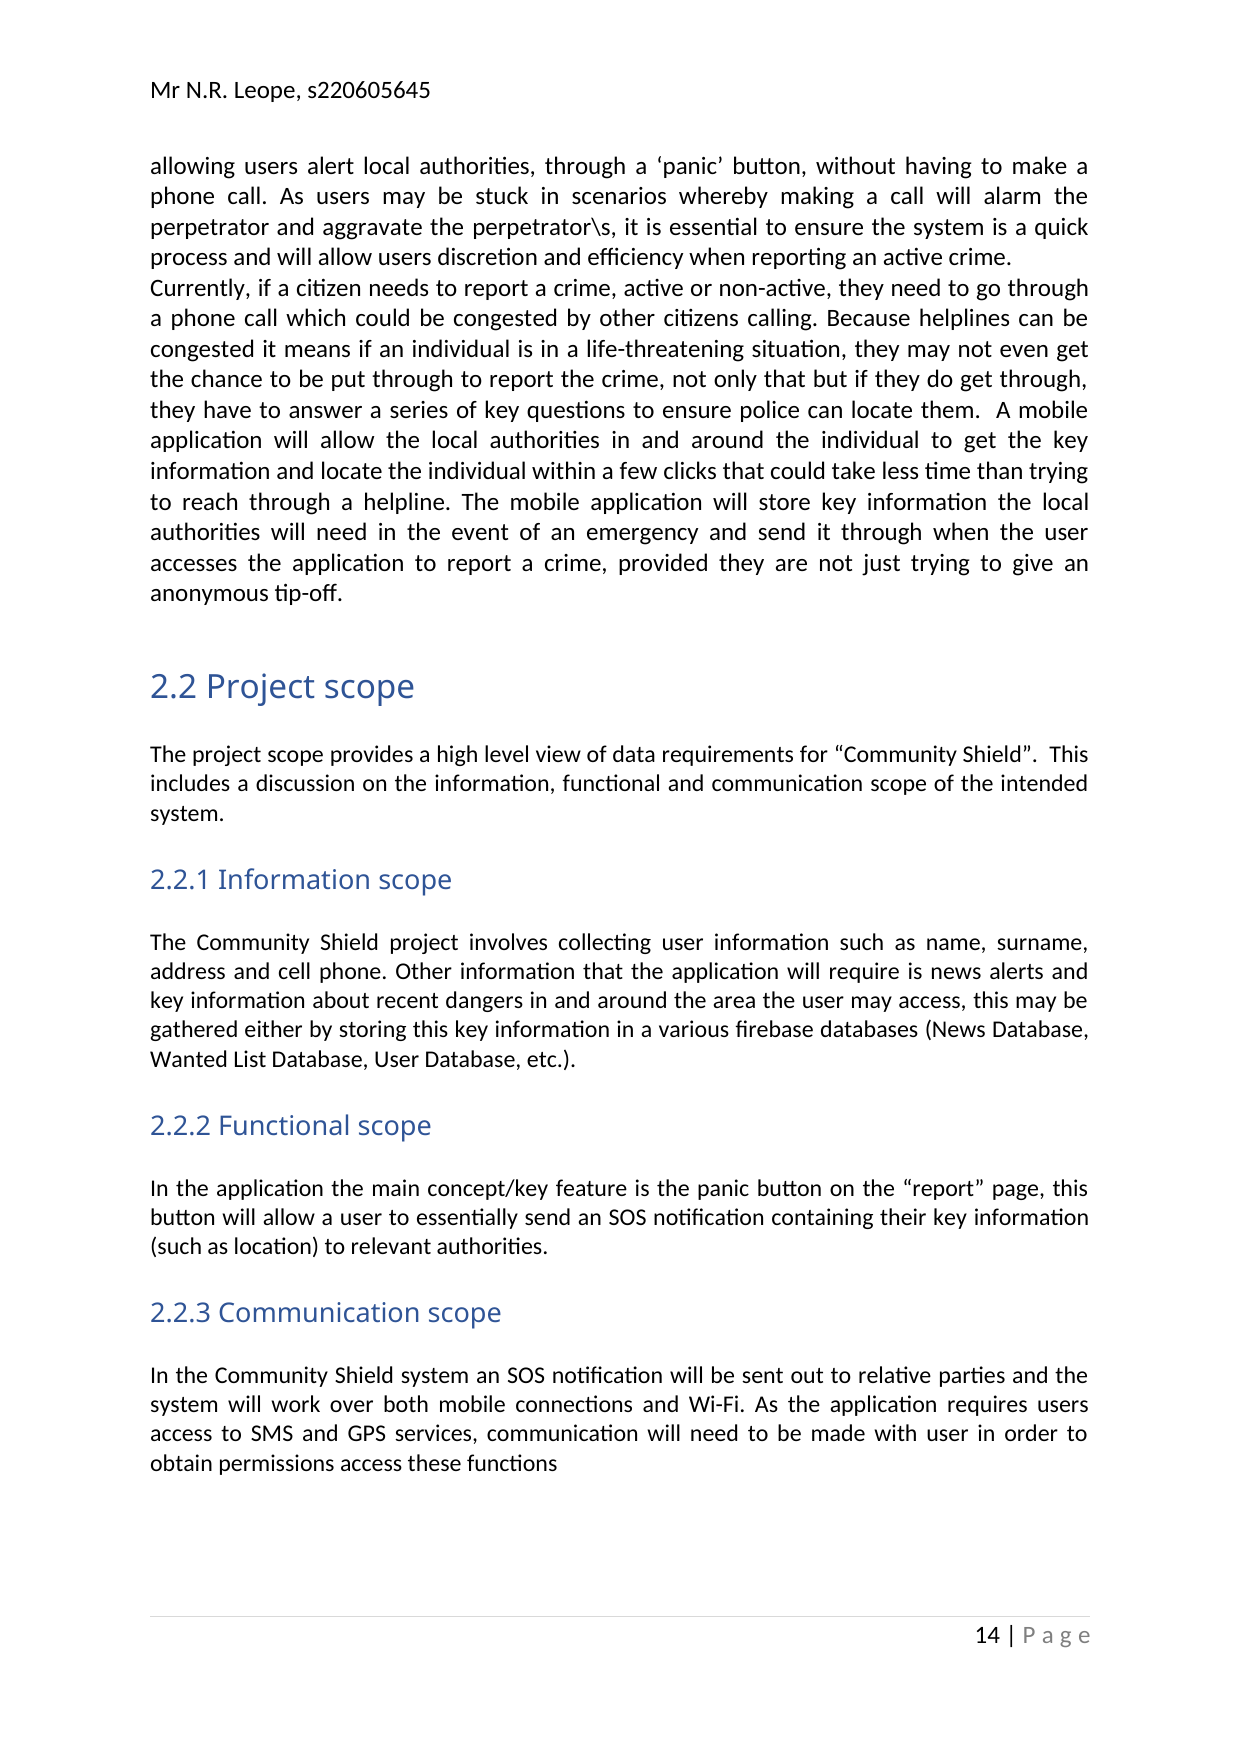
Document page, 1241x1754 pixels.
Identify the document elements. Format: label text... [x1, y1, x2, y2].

text The project scope provides a high level view of data requirements for “Community Shield”. This includes a discussion on the information, functional and communication scope of the intended system. [150, 739, 1090, 827]
text The Community Shield project involves collecting user information such as name, surname, address and cell phone. Other information that the application will require is news alerts and key information about recent dangers in and around the area the user may access, this may be gathered either by storing this key information in a various firebase databases (News Database, Wanted List Database, User Database, etc.). [150, 927, 1090, 1073]
text In the application the main concept/key feature is the panic button on the “report” page, this button will allow a user to essentially send an SOS notification containing their key information (such as location) to relevant authorities. [150, 1173, 1090, 1260]
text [150, 150, 1090, 272]
subtitle 2.2.1 Information scope [150, 861, 1090, 897]
subtitle 2.2.3 Communication scope [150, 1294, 1090, 1331]
subtitle 2.2.2 Functional scope [150, 1106, 1090, 1143]
subtitle 2.2 Project scope [150, 663, 1090, 709]
text In the Community Shield system an SOS notification will be sent out to relative parties and the system will work over both mobile connections and Wi-Fi. As the application requires users access to SMS and GPS services, communication will need to be made with user in order to obtain permissions access these functions [150, 1360, 1090, 1477]
text Currently, if a citizen needs to report a crime, active or non-active, they need to go through a phone call which could be congested by other citizens calling. Because helplines can be congested it means if an individual is in a life-threatening situation, they may not even get the chance to be put through to report the crime, not only that but if they do get through, they have to answer a series of key questions to ensure police can locate them. A mobile application will allow the local authorities in and around the individual to get the key information and locate the individual within a few clicks that could take less time than trying to reach through a helpline. The mobile application will store key information the local authorities will need in the event of an emergency and send it through when the user accesses the application to report a crime, provided they are not just trying to give an anonymous tip-off. [150, 272, 1090, 608]
